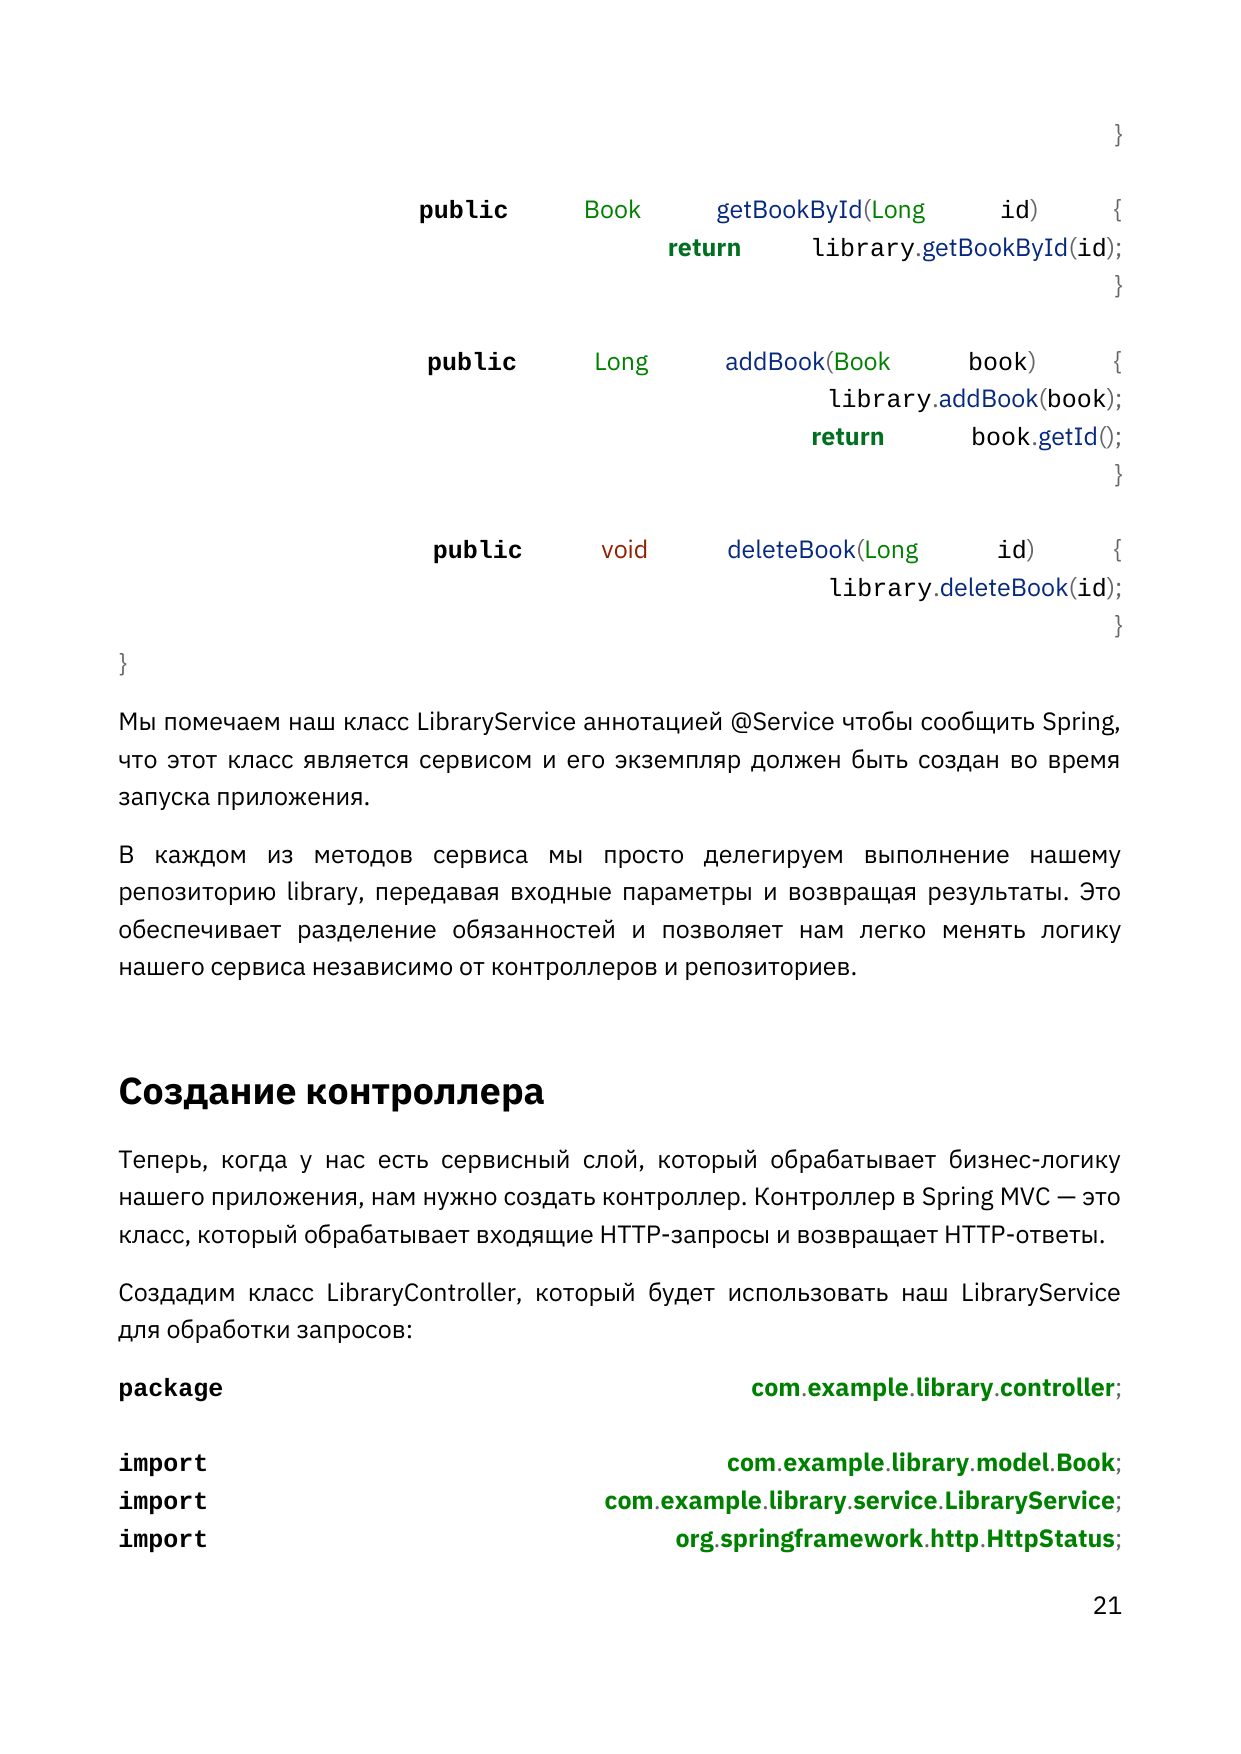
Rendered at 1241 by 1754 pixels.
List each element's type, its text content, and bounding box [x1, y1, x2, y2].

text Создадим класс LibraryController, который будет использовать наш LibraryService для обработки запросов: [118, 1276, 1122, 1345]
text Мы помечаем наш класс LibraryService аннотацией @Service чтобы сообщить Spring, что этот класс является сервисом и его экземпляр должен быть создан во время запуска приложения. [118, 705, 1122, 812]
text В каждом из методов сервиса мы просто делегируем выполнение нашему репозиторию library, передавая входные параметры и возвращая результаты. Это обеспечивает разделение обязанностей и позволяет нам легко менять логику нашего сервиса независимо от контроллеров и репозиториев. [118, 838, 1122, 982]
subtitle Cоздание контроллера [118, 1066, 1122, 1115]
text Теперь, когда у нас есть сервисный слой, который обрабатывает бизнес-логику нашего приложения, нам нужно создать контроллер. Контроллер в Spring MVC — это класс, который обрабатывает входящие HTTP-запросы и возвращает HTTP-ответы. [118, 1143, 1122, 1250]
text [118, 118, 1122, 679]
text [118, 1371, 1122, 1555]
